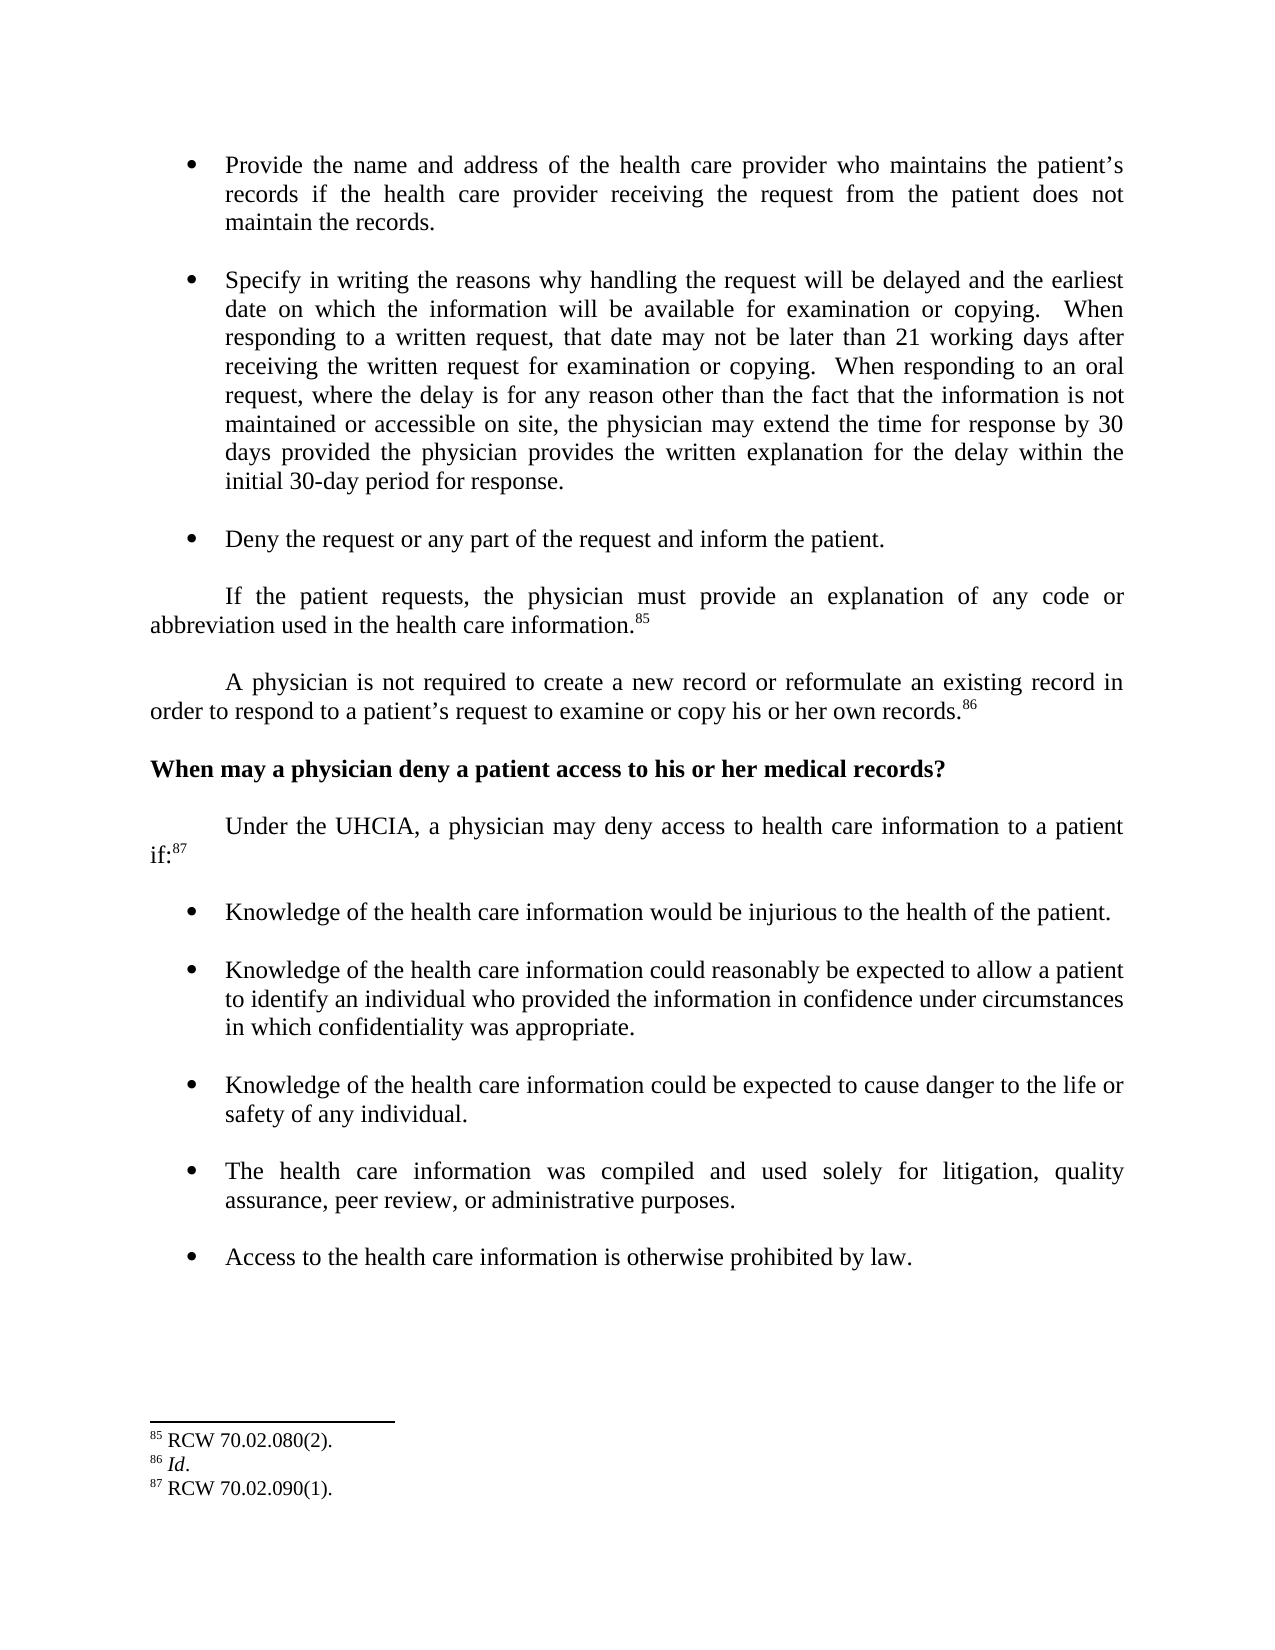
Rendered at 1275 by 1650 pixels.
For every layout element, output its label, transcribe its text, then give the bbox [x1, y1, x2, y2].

list Knowledge of the health care information could reasonably be expected to allow a patient to identify an individual who provided the information in confidence under circumstances in which confidentiality was appropriate. [187, 955, 1125, 1041]
text If the patient requests, the physician must provide an explanation of any code or abbreviation used in the health care information. [150, 581, 1125, 639]
list Knowledge of the health care information could be expected to cause danger to the life or safety of any individual. [187, 1070, 1125, 1127]
list Deny the request or any part of the request and inform the patient. [187, 524, 1125, 552]
text A physician is not required to create a new record or reformulate an existing record in order to respond to a patient’s request to examine or copy his or her own records. [150, 667, 1125, 725]
list Provide the name and address of the health care provider who maintains the patient’s records if the health care provider receiving the request from the patient does not maintain the records. [187, 150, 1125, 236]
subtitle When may a physician deny a patient access to his or her medical records? [150, 754, 1125, 782]
list Specify in writing the reasons why handling the request will be delayed and the earliest date on which the information will be available for examination or copying. When responding to a written request, that date may not be later than 21 working days after receiving the written request for examination or copying. When responding to an oral request, where the delay is for any reason other than the fact that the information is not maintained or accessible on site, the physician may extend the time for response by 30 days provided the physician provides the written explanation for the delay within the initial 30-day period for response. [187, 265, 1125, 495]
list Knowledge of the health care information would be injurious to the health of the patient. [187, 897, 1125, 926]
text Under the UHCIA, a physician may deny access to health care information to a patient if: [150, 811, 1125, 869]
list Access to the health care information is otherwise prohibited by law. [187, 1242, 1125, 1271]
list The health care information was compiled and used solely for litigation, quality assurance, peer review, or administrative purposes. [187, 1156, 1125, 1214]
